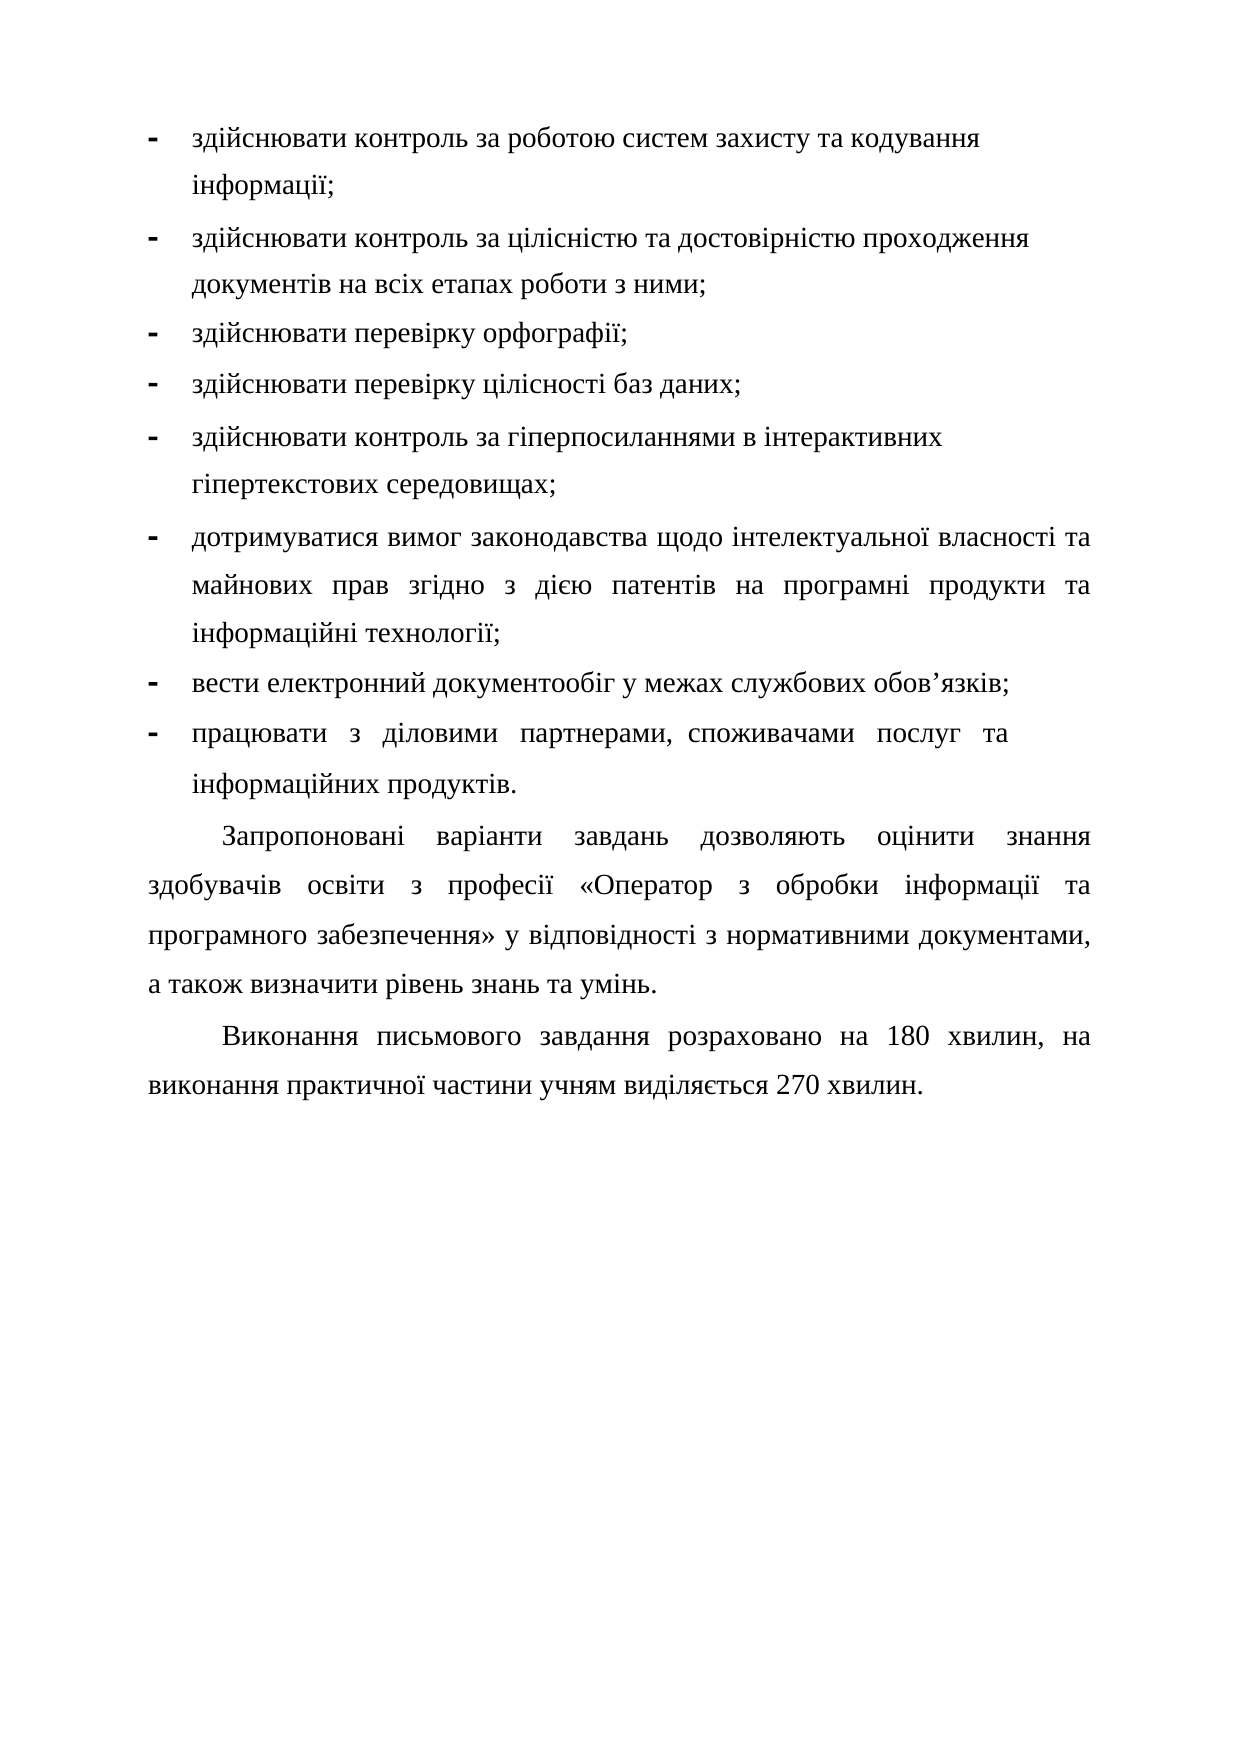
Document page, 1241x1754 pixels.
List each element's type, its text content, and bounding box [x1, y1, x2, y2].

list здійснювати контроль за роботою систем захисту та кодування інформації; [148, 121, 1094, 201]
list здійснювати контроль за гіперпосиланнями в інтерактивних гіпертекстових середовищах; [148, 419, 1094, 500]
list вести електронний документообіг у межах службових обов’язків; [148, 665, 1094, 699]
text Запропоновані варіанти завдань дозволяють оцінити знання здобувачів освіти з професії «Оператор з обробки інформації та програмного забезпечення» у відповідності з нормативними документами, а також визначити рівень знань та умінь. [148, 818, 1092, 1000]
list працювати з діловими партнерами, споживачами послуг та [148, 715, 1094, 749]
list здійснювати перевірку цілісності баз даних; [148, 366, 1094, 399]
list здійснювати контроль за цілісністю та достовірністю проходження документів на всіх етапах роботи з ними; [148, 220, 1092, 300]
list дотримуватися вимог законодавства щодо інтелектуальної власності та майнових прав згідно з дією патентів на програмні продукти та інформаційні технології; [148, 519, 1092, 649]
text Виконання письмового завдання розраховано на 180 хвилин, на виконання практичної частини учням виділяється 270 хвилин. [148, 1018, 1092, 1100]
text інформаційних продуктів. [192, 766, 1094, 799]
list здійснювати перевірку орфографії; [148, 316, 1094, 349]
